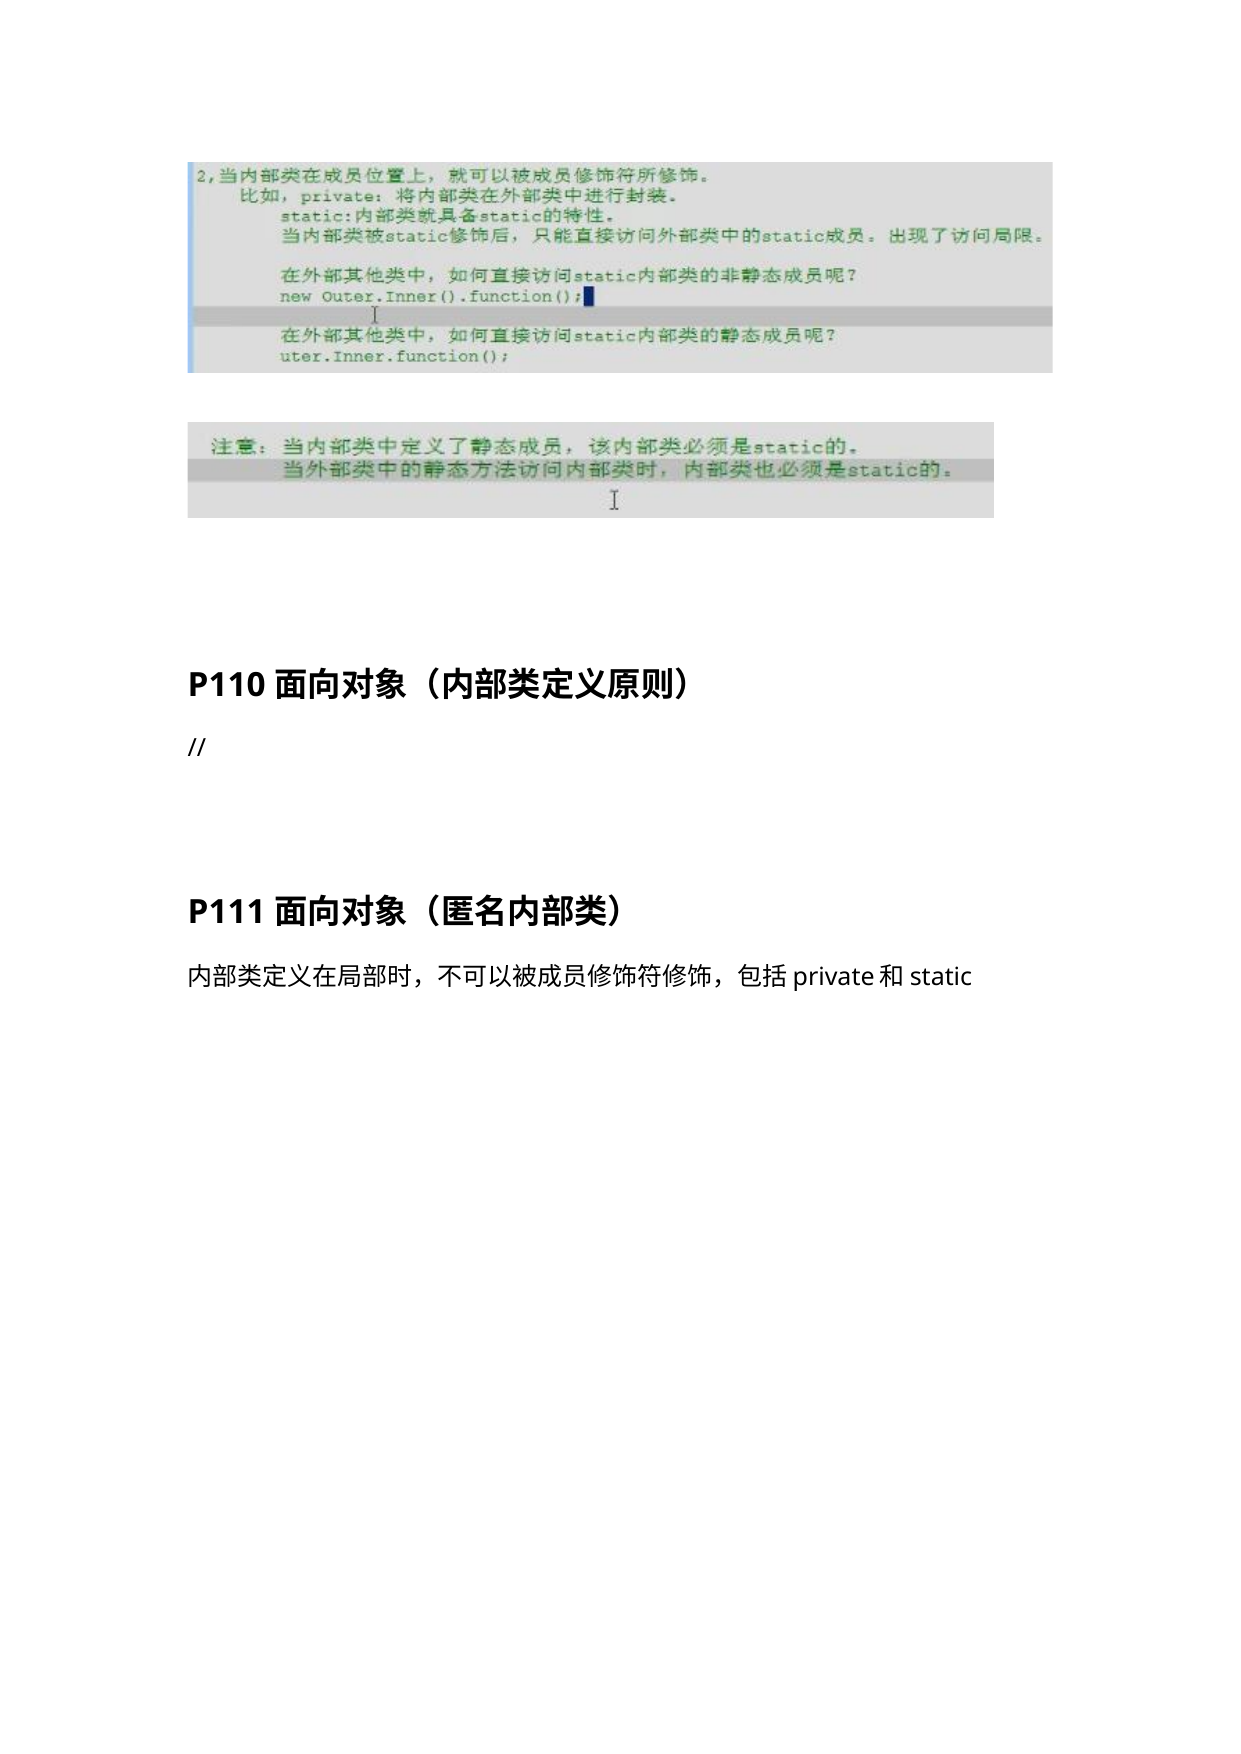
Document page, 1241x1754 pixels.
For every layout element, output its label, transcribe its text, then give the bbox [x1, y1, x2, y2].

text 内部类定义在局部时，不可以被成员修饰符修饰，包括private和static [187, 942, 1053, 1007]
picture [187, 422, 994, 518]
text P111 面向对象（匿名内部类） [187, 877, 1053, 942]
picture [187, 162, 1053, 373]
text P110 面向对象（内部类定义原则） [187, 649, 1053, 714]
text // [187, 714, 1053, 779]
